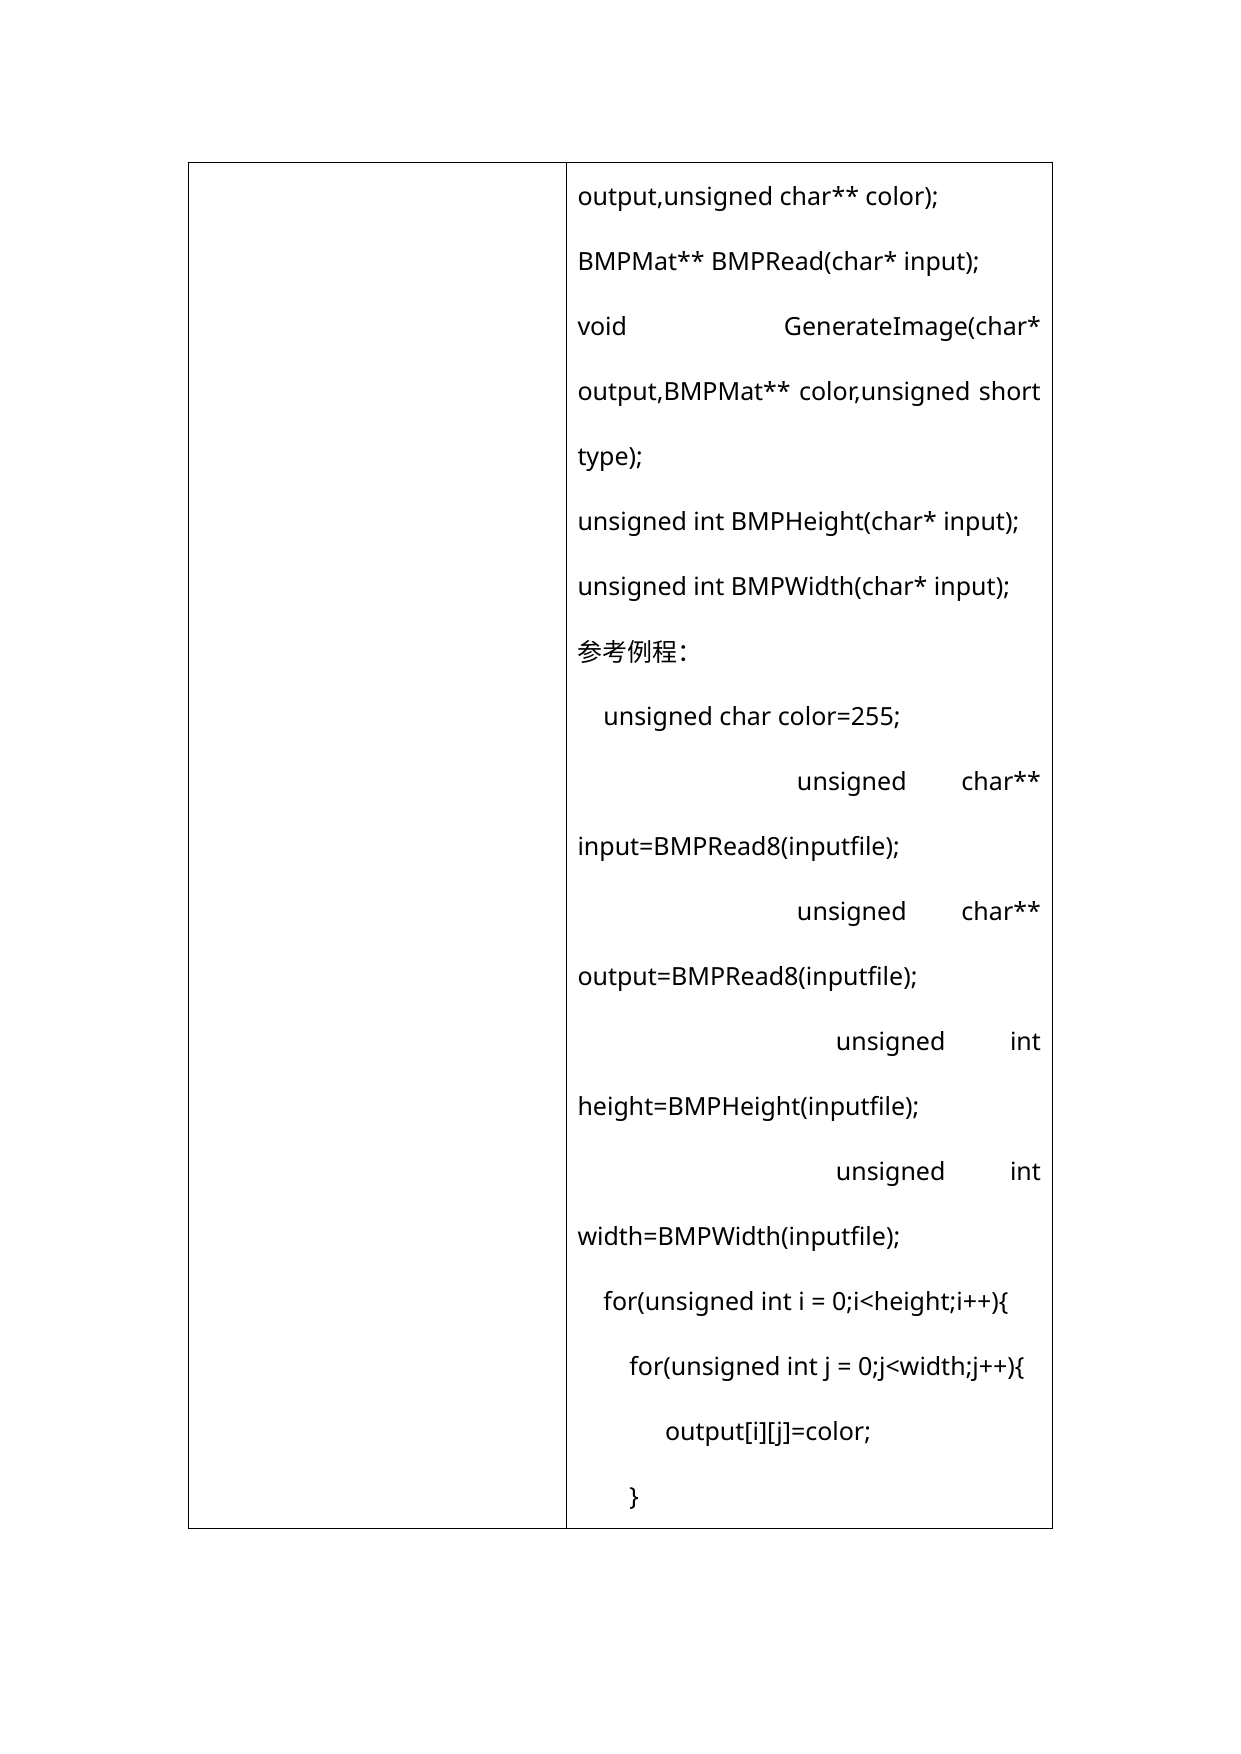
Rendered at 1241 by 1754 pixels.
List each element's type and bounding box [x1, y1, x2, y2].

table_cell [189, 163, 566, 1528]
table_cell [567, 163, 1052, 1528]
